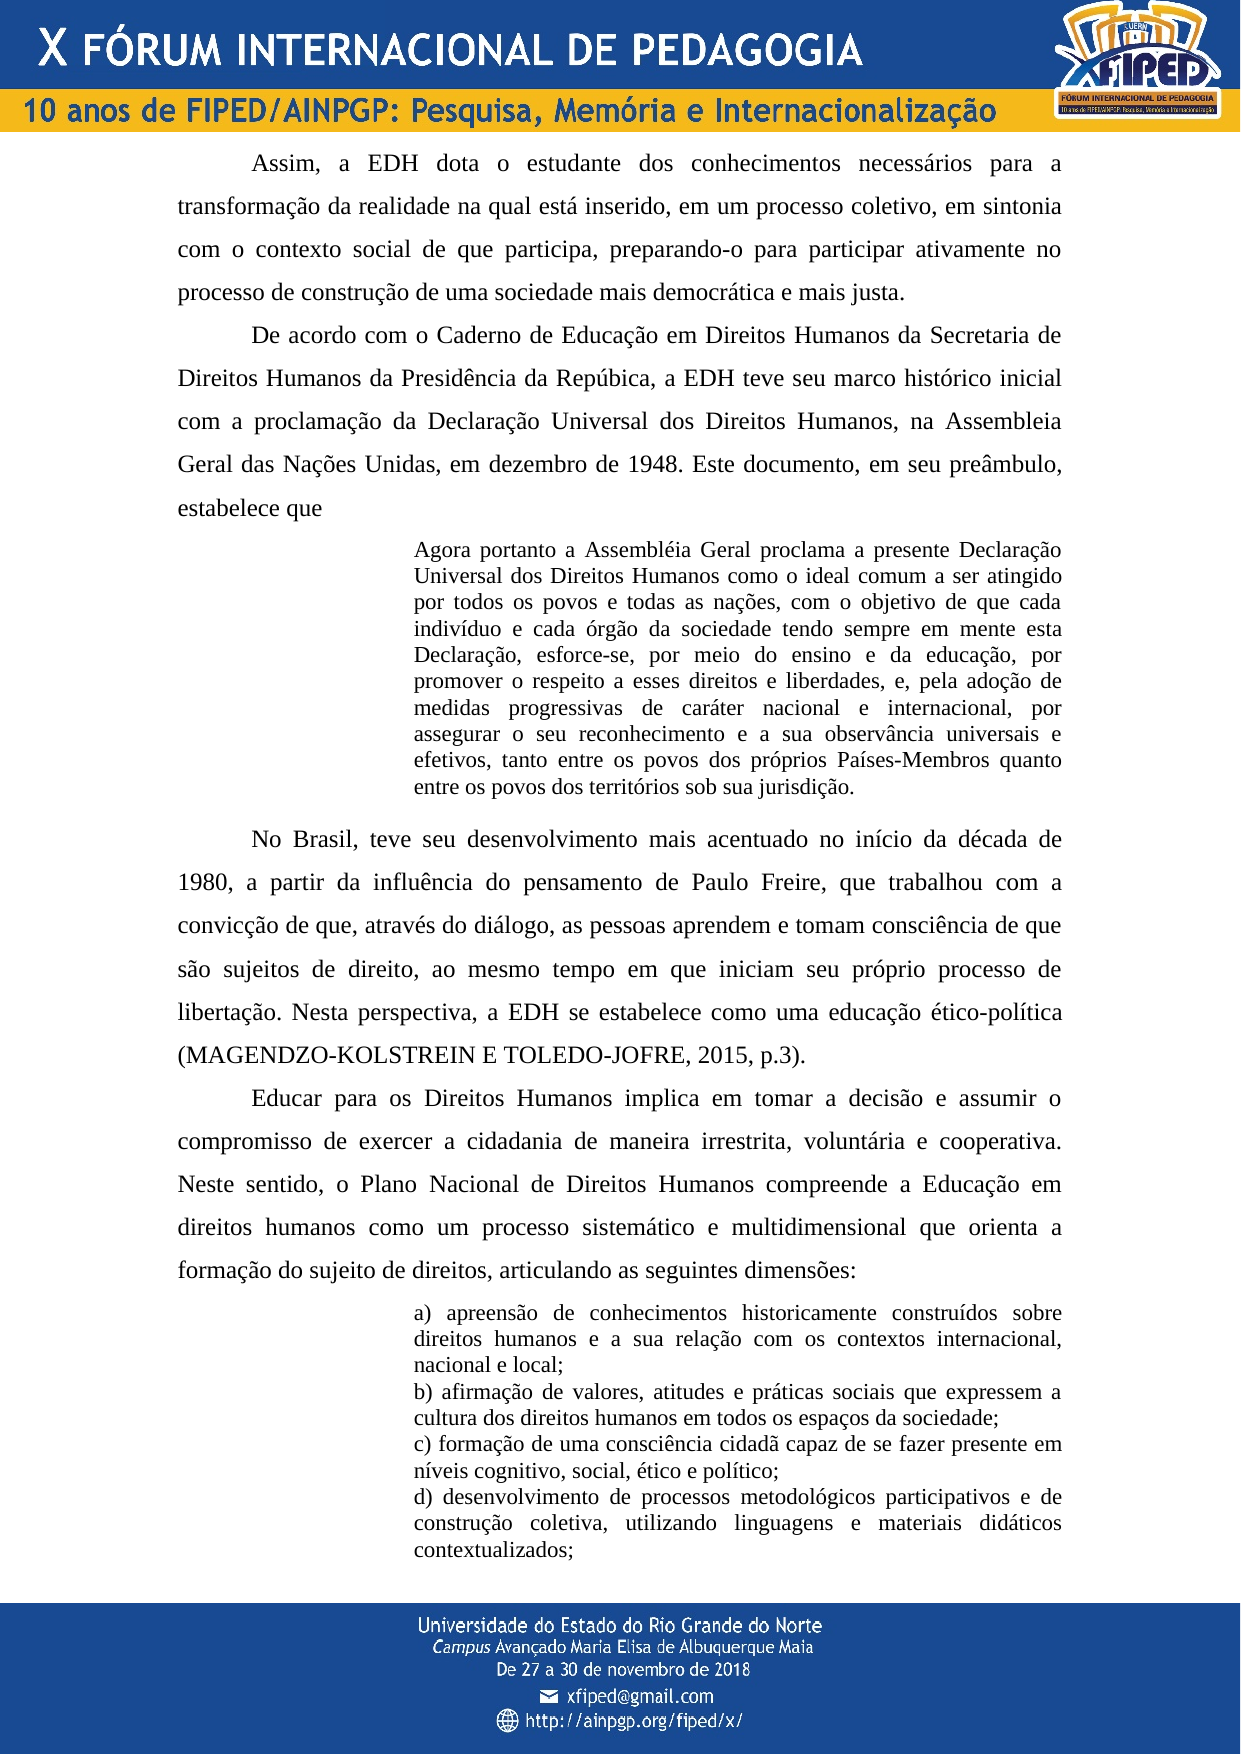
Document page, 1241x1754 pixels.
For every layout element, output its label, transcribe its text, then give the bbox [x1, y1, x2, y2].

picture [0, 0, 1241, 132]
picture [0, 1603, 1241, 1754]
text No Brasil, teve seu desenvolvimento mais acentuado no início da década de 1980, a partir da influência do pensamento de Paulo Freire, que trabalhou com a convicção de que, através do diálogo, as pessoas aprendem e tomam consciência de que são sujeitos de direito, ao mesmo tempo em que iniciam seu próprio processo de libertação. Nesta perspectiva, a EDH se estabelece como uma educação ético-política (MAGENDZO-KOLSTREIN E TOLEDO-JOFRE, 2015, p.3). [177, 824, 1063, 1069]
text a) apreensão de conhecimentos historicamente construídos sobre direitos humanos e a sua relação com os contextos internacional, nacional e local; [413, 1299, 1063, 1378]
text Agora portanto a Assembléia Geral proclama a presente Declaração Universal dos Direitos Humanos como o ideal comum a ser atingido por todos os povos e todas as nações, com o objetivo de que cada indivíduo e cada órgão da sociedade tendo sempre em mente esta Declaração, esforce-se, por meio do ensino e da educação, por promover o respeito a esses direitos e liberdades, e, pela adoção de medidas progressivas de caráter nacional e internacional, por assegurar o seu reconhecimento e a sua observância universais e efetivos, tanto entre os povos dos próprios Países-Membros quanto entre os povos dos territórios sob sua jurisdição. [413, 536, 1063, 799]
text c) formação de uma consciência cidadã capaz de se fazer presente em níveis cognitivo, social, ético e político; [413, 1430, 1063, 1483]
text De acordo com o Caderno de Educação em Direitos Humanos da Secretaria de Direitos Humanos da Presidência da Repúbica, a EDH teve seu marco histórico inicial com a proclamação da Declaração Universal dos Direitos Humanos, na Assembleia Geral das Nações Unidas, em dezembro de 1948. Este documento, em seu preâmbulo, estabelece que [177, 320, 1063, 521]
text Assim, a EDH dota o estudante dos conhecimentos necessários para a transformação da realidade na qual está inserido, em um processo coletivo, em sintonia com o contexto social de que participa, preparando-o para participar ativamente no processo de construção de uma sociedade mais democrática e mais justa. [177, 148, 1063, 306]
text d) desenvolvimento de processos metodológicos participativos e de construção coletiva, utilizando linguagens e materiais didáticos contextualizados; [413, 1483, 1063, 1562]
text Educar para os Direitos Humanos implica em tomar a decisão e assumir o compromisso de exercer a cidadania de maneira irrestrita, voluntária e cooperativa. Neste sentido, o Plano Nacional de Direitos Humanos compreende a Educação em direitos humanos como um processo sistemático e multidimensional que orienta a formação do sujeito de direitos, articulando as seguintes dimensões: [177, 1083, 1063, 1284]
text b) afirmação de valores, atitudes e práticas sociais que expressem a cultura dos direitos humanos em todos os espaços da sociedade; [413, 1378, 1063, 1430]
